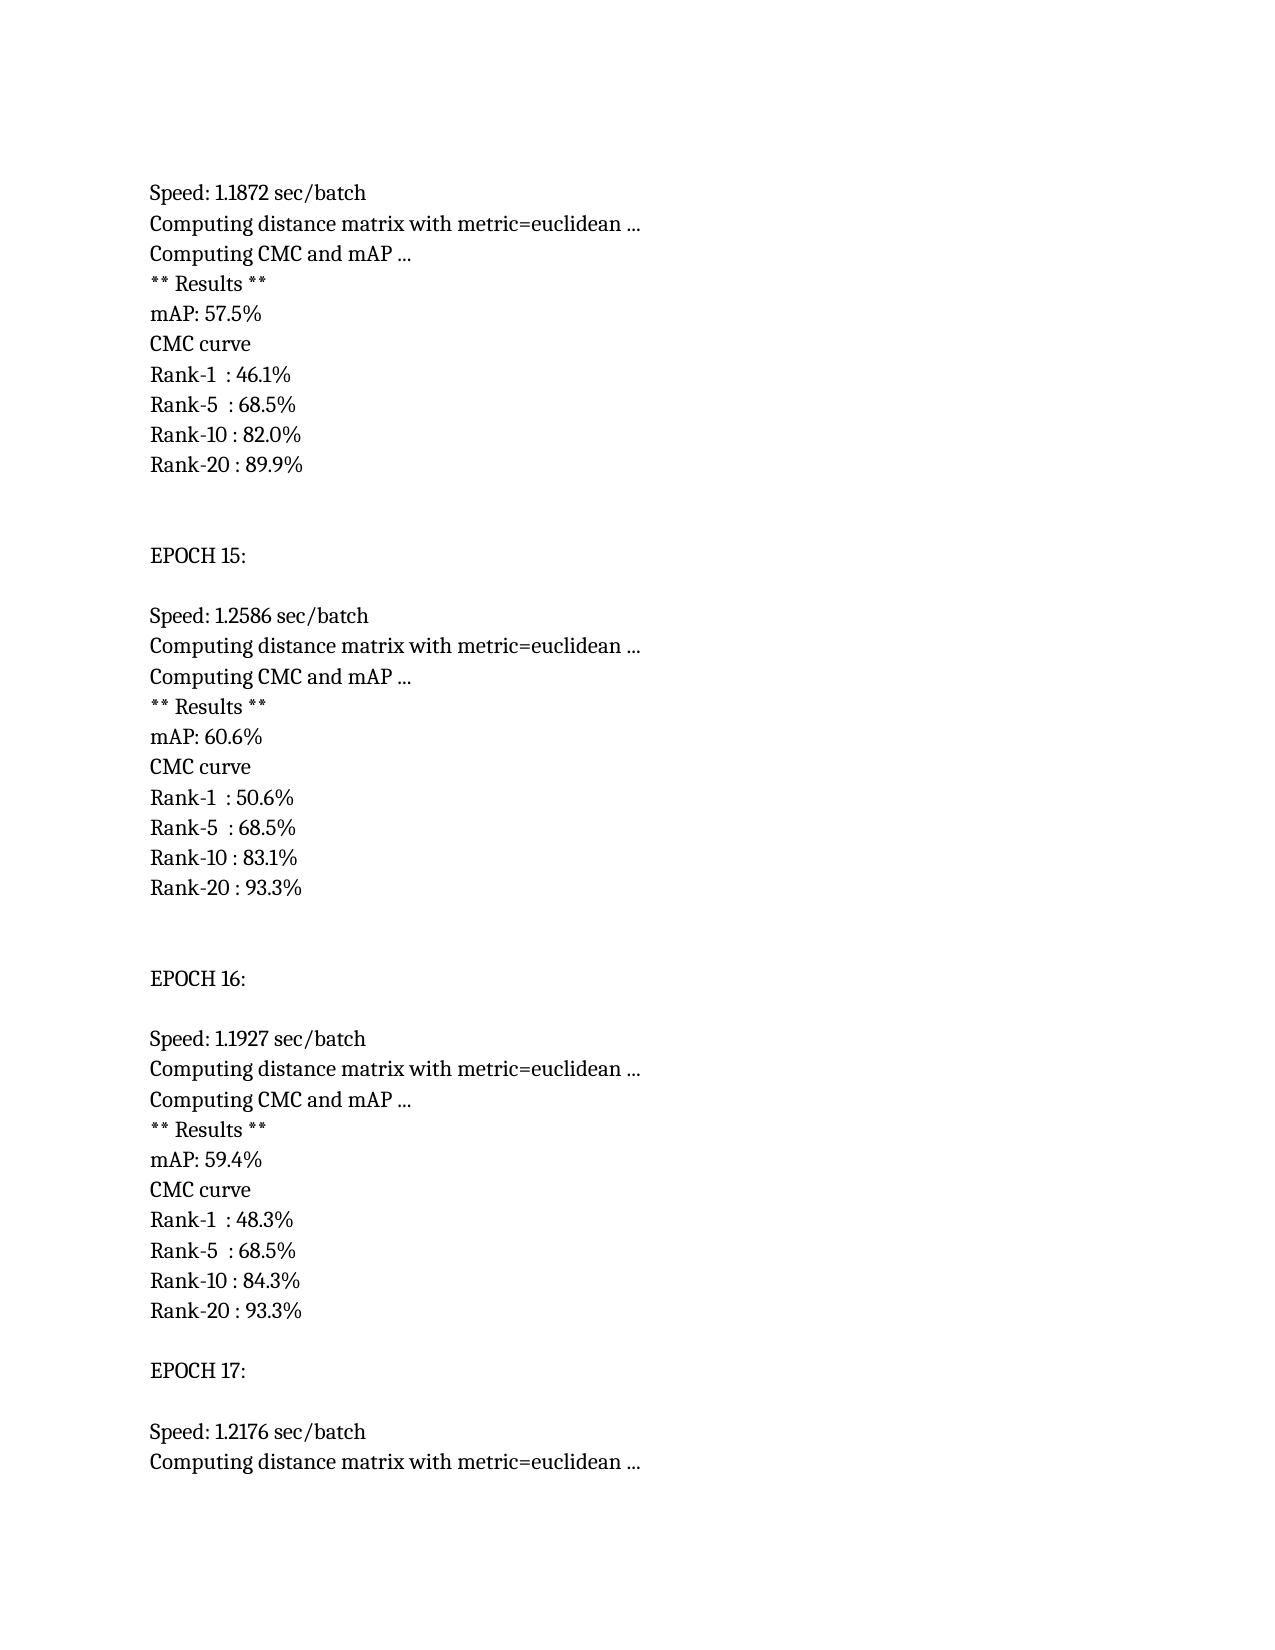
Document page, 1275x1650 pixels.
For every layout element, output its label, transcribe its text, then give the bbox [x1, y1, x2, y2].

text Rank-1 : 46.1% [150, 361, 1125, 388]
text ** Results ** [150, 1117, 1125, 1143]
text Rank-10 : 82.0% [150, 422, 1125, 448]
text ** Results ** [150, 271, 1125, 297]
text Computing distance matrix with metric=euclidean ... [150, 633, 1125, 660]
text EPOCH 16: [150, 966, 1125, 992]
text CMC curve [150, 331, 1125, 358]
text Rank-1 : 48.3% [150, 1207, 1125, 1234]
text Rank-10 : 84.3% [150, 1268, 1125, 1294]
text Computing CMC and mAP ... [150, 1086, 1125, 1113]
text mAP: 59.4% [150, 1147, 1125, 1173]
text Rank-1 : 50.6% [150, 784, 1125, 811]
text Computing distance matrix with metric=euclidean ... [150, 1449, 1125, 1475]
text CMC curve [150, 754, 1125, 781]
text mAP: 60.6% [150, 724, 1125, 750]
text Computing distance matrix with metric=euclidean ... [150, 1056, 1125, 1083]
text Speed: 1.2176 sec/batch [150, 1419, 1125, 1445]
text Rank-20 : 93.3% [150, 875, 1125, 901]
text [150, 210, 1125, 237]
text Computing CMC and mAP ... [150, 241, 1125, 267]
text Rank-5 : 68.5% [150, 392, 1125, 418]
text Speed: 1.1927 sec/batch [150, 1026, 1125, 1052]
text Rank-5 : 68.5% [150, 814, 1125, 841]
text Computing CMC and mAP ... [150, 663, 1125, 690]
text mAP: 57.5% [150, 301, 1125, 327]
text Rank-5 : 68.5% [150, 1237, 1125, 1264]
text ** Results ** [150, 694, 1125, 720]
text CMC curve [150, 1177, 1125, 1203]
text Speed: 1.1872 sec/batch [150, 180, 1125, 207]
text Rank-20 : 89.9% [150, 452, 1125, 478]
text EPOCH 15: [150, 543, 1125, 569]
text EPOCH 17: [150, 1358, 1125, 1385]
text Rank-20 : 93.3% [150, 1298, 1125, 1324]
text Rank-10 : 83.1% [150, 845, 1125, 871]
text Speed: 1.2586 sec/batch [150, 603, 1125, 629]
